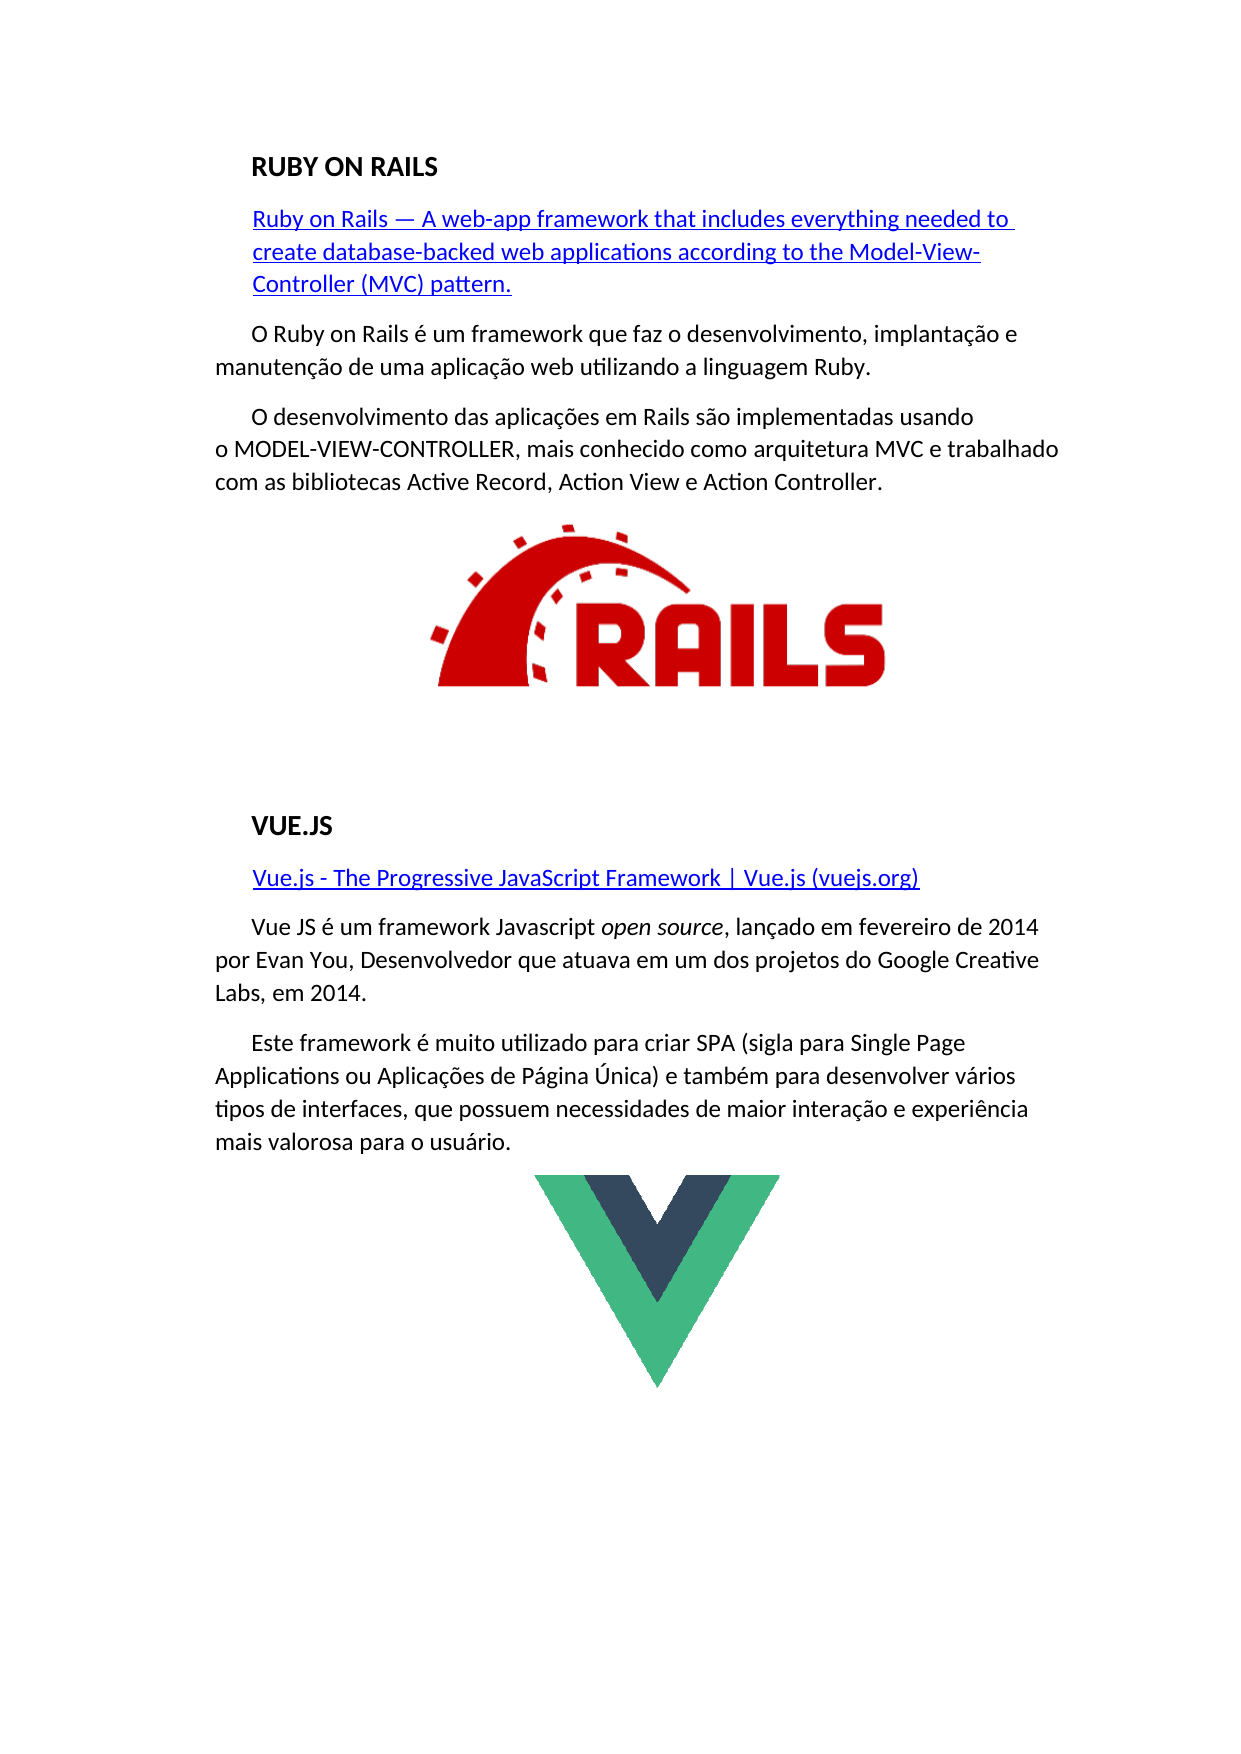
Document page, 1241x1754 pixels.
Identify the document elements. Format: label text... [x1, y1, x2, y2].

list Ruby on Rails — A web-app framework that includes everything needed to create database-backed web applications according to the Model-View-Controller (MVC) pattern. [252, 203, 1063, 299]
text Vue JS é um framework Javascript open source, lançado em fevereiro de 2014 por Evan You, Desenvolvedor que atuava em um dos projetos do Google Creative Labs, em 2014. [215, 911, 1063, 1008]
picture [421, 516, 893, 695]
text O Ruby on Rails é um framework que faz o desenvolvimento, implantação e manutenção de uma aplicação web utilizando a linguagem Ruby. [215, 318, 1063, 382]
list Vue.js - The Progressive JavaScript Framework | Vue.js (vuejs.org) [252, 862, 1063, 892]
picture [534, 1175, 780, 1388]
text VUE.JS [251, 807, 1063, 842]
text Este framework é muito utilizado para criar SPA (sigla para Single Page Applications ou Aplicações de Página Única) e também para desenvolver vários tipos de interfaces, que possuem necessidades de maior interação e experiência mais valorosa para o usuário. [215, 1027, 1063, 1156]
text RUBY ON RAILS [251, 148, 1063, 183]
text O desenvolvimento das aplicações em Rails são implementadas usando o MODEL-VIEW-CONTROLLER, mais conhecido como arquitetura MVC e trabalhado com as bibliotecas Active Record, Action View e Action Controller. [215, 401, 1063, 497]
